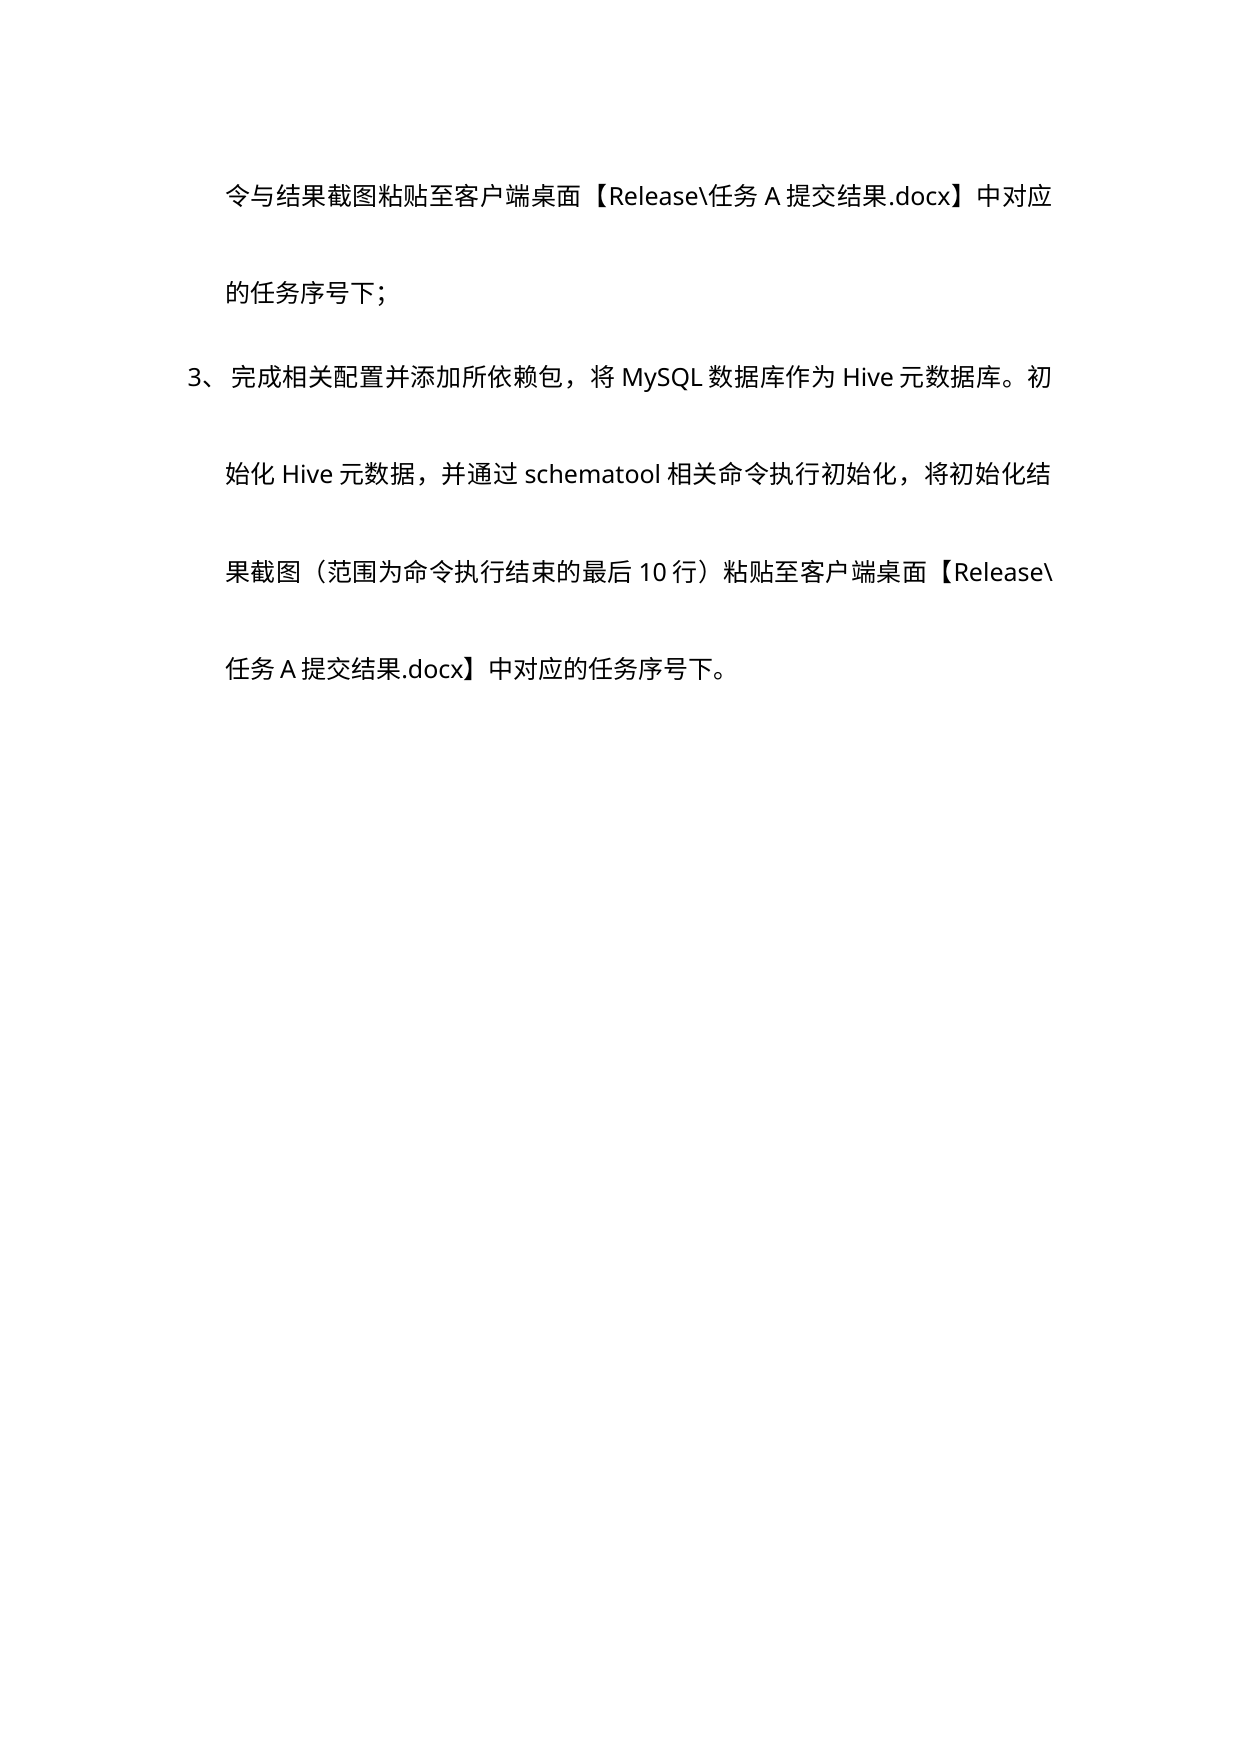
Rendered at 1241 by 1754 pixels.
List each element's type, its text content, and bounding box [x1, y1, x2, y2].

list 完成相关配置并添加所依赖包，将MySQL数据库作为Hive元数据库。初始化Hive元数据，并通过schematool相关命令执行初始化，将初始化结果截图（范围为命令执行结束的最后10行）粘贴至客户端桌面【Release\任务A提交结果.docx】中对应的任务序号下。 [187, 343, 1053, 700]
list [187, 162, 1053, 324]
